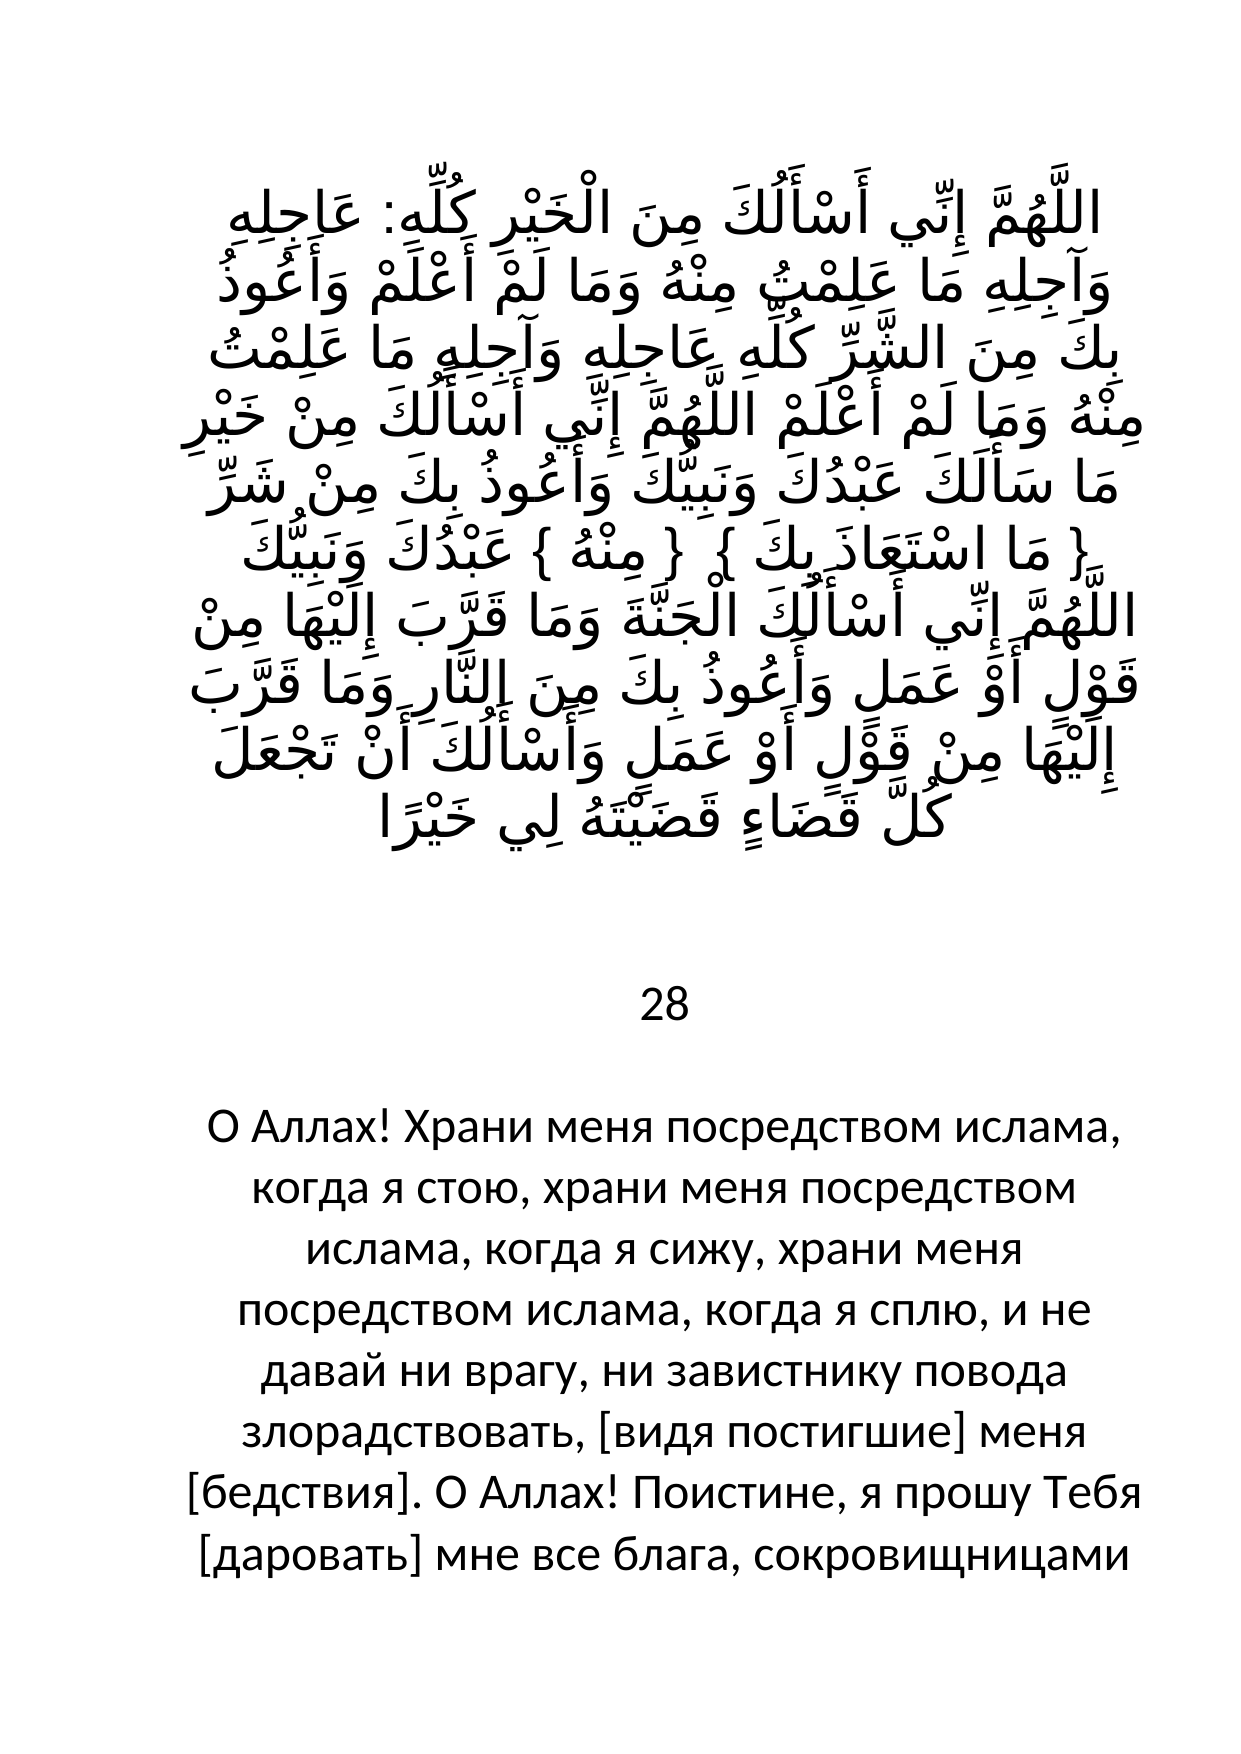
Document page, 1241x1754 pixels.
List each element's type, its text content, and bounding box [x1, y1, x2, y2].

text اللَّهُمَّ إِنِّي أَسْأَلُكَ مِنَ الْخَيْرِ كُلِّهِ: عَاجِلِهِ وَآجِلِهِ مَا عَلِمْتُ مِنْهُ وَمَا لَمْ أَعْلَمْ وَأَعُوذُ بِكَ مِنَ الشَّرِّ كُلِّهِ عَاجِلِهِ وَآجِلِهِ مَا عَلِمْتُ مِنْهُ وَمَا لَمْ أَعْلَمْ اللَّهُمَّ إِنِّي أَسْأَلُكَ مِنْ خَيْرِ مَا سَأَلَكَ عَبْدُكَ وَنَبِيُّكَ وَأَعُوذُ بِكَ مِنْ شَرِّ { مَا اسْتَعَاذَ بِكَ } { مِنْهُ } عَبْدُكَ وَنَبِيُّكَ اللَّهُمَّ إِنِّي أَسْأَلُكَ الْجَنَّةَ وَمَا قَرَّبَ إِلَيْهَا مِنْ قَوْلٍ أَوْ عَمَلٍ وَأَعُوذُ بِكَ مِنَ النَّارِ وَمَا قَرَّبَ إِلَيْهَا مِنْ قَوْلٍ أَوْ عَمَلٍ وَأَسْأَلُكَ أَنْ تَجْعَلَ كُلَّ قَضَاءٍ قَضَيْتَهُ لِي خَيْرًا [177, 179, 1152, 850]
text 28 [177, 972, 1152, 1033]
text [177, 1094, 1152, 1582]
